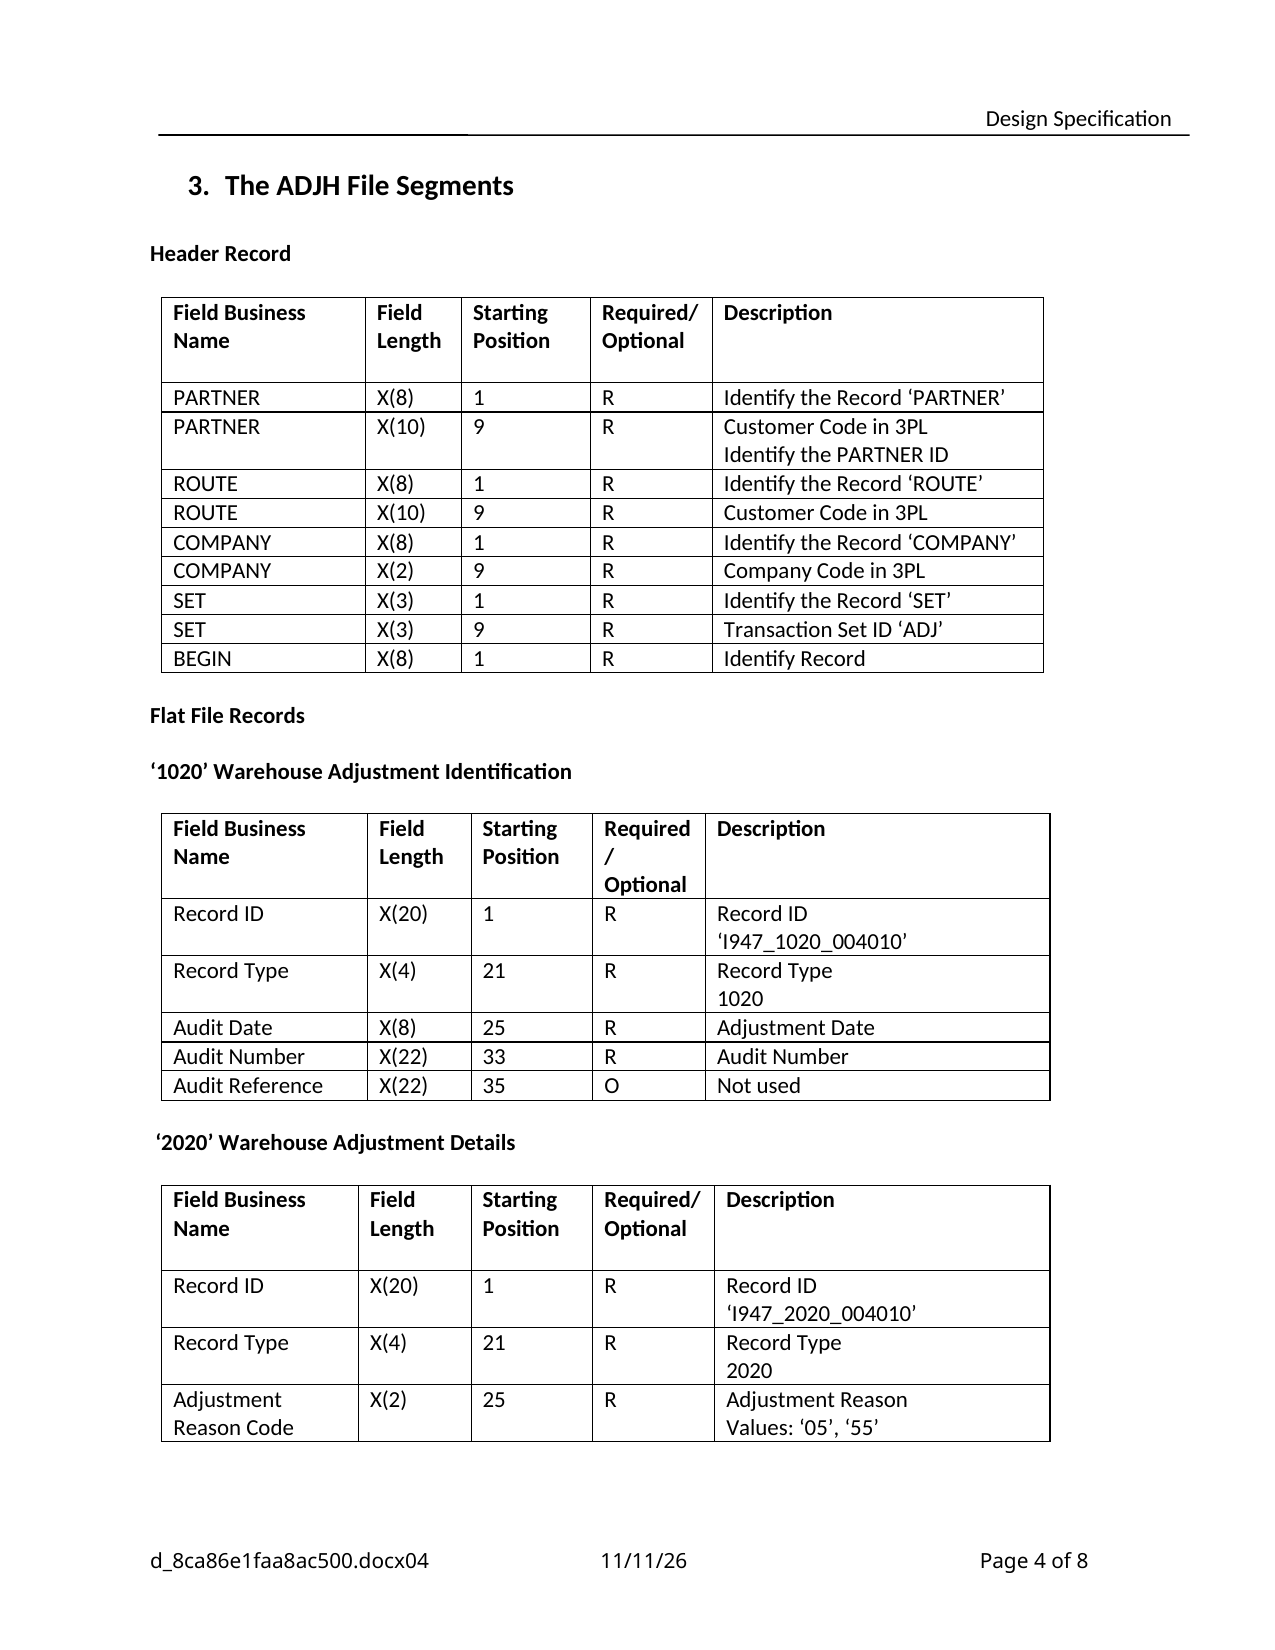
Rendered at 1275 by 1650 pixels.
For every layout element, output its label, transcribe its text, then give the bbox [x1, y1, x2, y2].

table_cell R [593, 1013, 705, 1041]
table_cell Adjustment Date [706, 1013, 1049, 1041]
table_cell 1 [462, 528, 590, 556]
table_cell 1 [472, 1271, 592, 1327]
table_cell R [593, 1385, 714, 1441]
table_cell Record ID [162, 899, 367, 955]
table_header Field Length [359, 1186, 471, 1270]
table_cell R [591, 586, 712, 614]
table_cell 1 [462, 383, 590, 411]
table_cell BEGIN [162, 644, 365, 672]
table_header Starting Position [462, 298, 590, 382]
table_cell 9 [462, 499, 590, 527]
table_header Field Business Name [162, 1186, 358, 1270]
table_cell Identify the Record ‘SET’ [713, 586, 1043, 614]
table_cell Record ID ‘I947_1020_004010’ [706, 899, 1049, 955]
table_cell R [591, 470, 712, 497]
table_cell Record ID ‘I947_2020_004010’ [715, 1271, 1049, 1327]
table_header Description [713, 298, 1043, 382]
table_cell X(22) [368, 1071, 471, 1099]
table_cell R [591, 383, 712, 411]
table_cell X(8) [366, 528, 461, 556]
table_cell X(8) [368, 1013, 471, 1041]
table_cell 21 [472, 956, 592, 1012]
table_header Required/ Optional [593, 1186, 714, 1270]
table_cell 25 [472, 1013, 592, 1041]
table_cell X(4) [368, 956, 471, 1012]
table_cell X(3) [366, 586, 461, 614]
table_cell 1 [462, 470, 590, 497]
table_cell Record Type 2020 [715, 1328, 1049, 1384]
table_cell COMPANY [162, 557, 365, 585]
table_cell Audit Reference [162, 1071, 367, 1099]
table_cell 1 [462, 586, 590, 614]
text Header Record [150, 239, 1275, 267]
table_cell R [591, 528, 712, 556]
table_header Field Length [366, 298, 461, 382]
table_cell X(20) [368, 899, 471, 955]
table_cell X(20) [359, 1271, 471, 1327]
table_cell Record Type [162, 1328, 358, 1384]
table_cell Record ID [162, 1271, 358, 1327]
table_cell SET [162, 586, 365, 614]
table_cell R [593, 1271, 714, 1327]
table_cell SET [162, 615, 365, 643]
table_cell 9 [462, 557, 590, 585]
text ‘1020’ Warehouse Adjustment Identification [150, 757, 1185, 785]
table_cell Record Type [162, 956, 367, 1012]
table_cell O [593, 1071, 705, 1099]
table_cell X(10) [366, 413, 461, 468]
table_cell R [593, 899, 705, 955]
table_cell 1 [472, 899, 592, 955]
table_cell X(10) [366, 499, 461, 527]
table_header Required/ Optional [593, 814, 705, 898]
table_cell R [591, 413, 712, 468]
table_cell PARTNER [162, 413, 365, 468]
table_cell Adjustment Reason Code [162, 1385, 358, 1441]
table_cell R [593, 1328, 714, 1384]
table_cell Audit Number [706, 1043, 1049, 1070]
table_cell Identify the Record ‘PARTNER’ [713, 383, 1043, 411]
table_cell X(2) [366, 557, 461, 585]
title The ADJH File Segments [187, 167, 1185, 203]
table_cell COMPANY [162, 528, 365, 556]
table_cell Adjustment Reason Values: ‘05’, ‘55’ [715, 1385, 1049, 1441]
table_header Description [706, 814, 1049, 898]
table_cell R [591, 557, 712, 585]
table_cell R [591, 499, 712, 527]
title Flat File Records [150, 701, 1185, 729]
table_header Field Length [368, 814, 471, 898]
table_cell ROUTE [162, 470, 365, 497]
table_cell Not used [706, 1071, 1049, 1099]
table_cell 21 [472, 1328, 592, 1384]
table_cell R [591, 615, 712, 643]
table_cell Transaction Set ID ‘ADJ’ [713, 615, 1043, 643]
table_header Starting Position [472, 814, 592, 898]
table_cell Customer Code in 3PL [713, 499, 1043, 527]
table_header Starting Position [472, 1186, 592, 1270]
table_cell 9 [462, 615, 590, 643]
table_header Description [715, 1186, 1049, 1270]
table_cell R [593, 956, 705, 1012]
table_cell 25 [472, 1385, 592, 1441]
table_cell Customer Code in 3PL Identify the PARTNER ID [713, 413, 1043, 468]
table_cell PARTNER [162, 383, 365, 411]
table_cell X(8) [366, 470, 461, 497]
table_header Field Business Name [162, 298, 365, 382]
table_cell X(2) [359, 1385, 471, 1441]
table_header Field Business Name [162, 814, 367, 898]
table_cell X(8) [366, 644, 461, 672]
table_cell 35 [472, 1071, 592, 1099]
table_cell R [591, 644, 712, 672]
table_cell ROUTE [162, 499, 365, 527]
table_cell X(8) [366, 383, 461, 411]
table_cell Identify the Record ‘COMPANY’ [713, 528, 1043, 556]
table_cell R [593, 1043, 705, 1070]
table_cell Audit Date [162, 1013, 367, 1041]
table_cell Company Code in 3PL [713, 557, 1043, 585]
table_cell Audit Number [162, 1043, 367, 1070]
table_cell X(22) [368, 1043, 471, 1070]
table_header Required/ Optional [591, 298, 712, 382]
table_cell 33 [472, 1043, 592, 1070]
table_cell X(4) [359, 1328, 471, 1384]
table_cell Identify the Record ‘ROUTE’ [713, 470, 1043, 497]
table_cell 9 [462, 413, 590, 468]
table_cell Identify Record [713, 644, 1043, 672]
table_cell 1 [462, 644, 590, 672]
table_cell X(3) [366, 615, 461, 643]
table_cell Record Type 1020 [706, 956, 1049, 1012]
title ‘2020’ Warehouse Adjustment Details [150, 1128, 1185, 1157]
